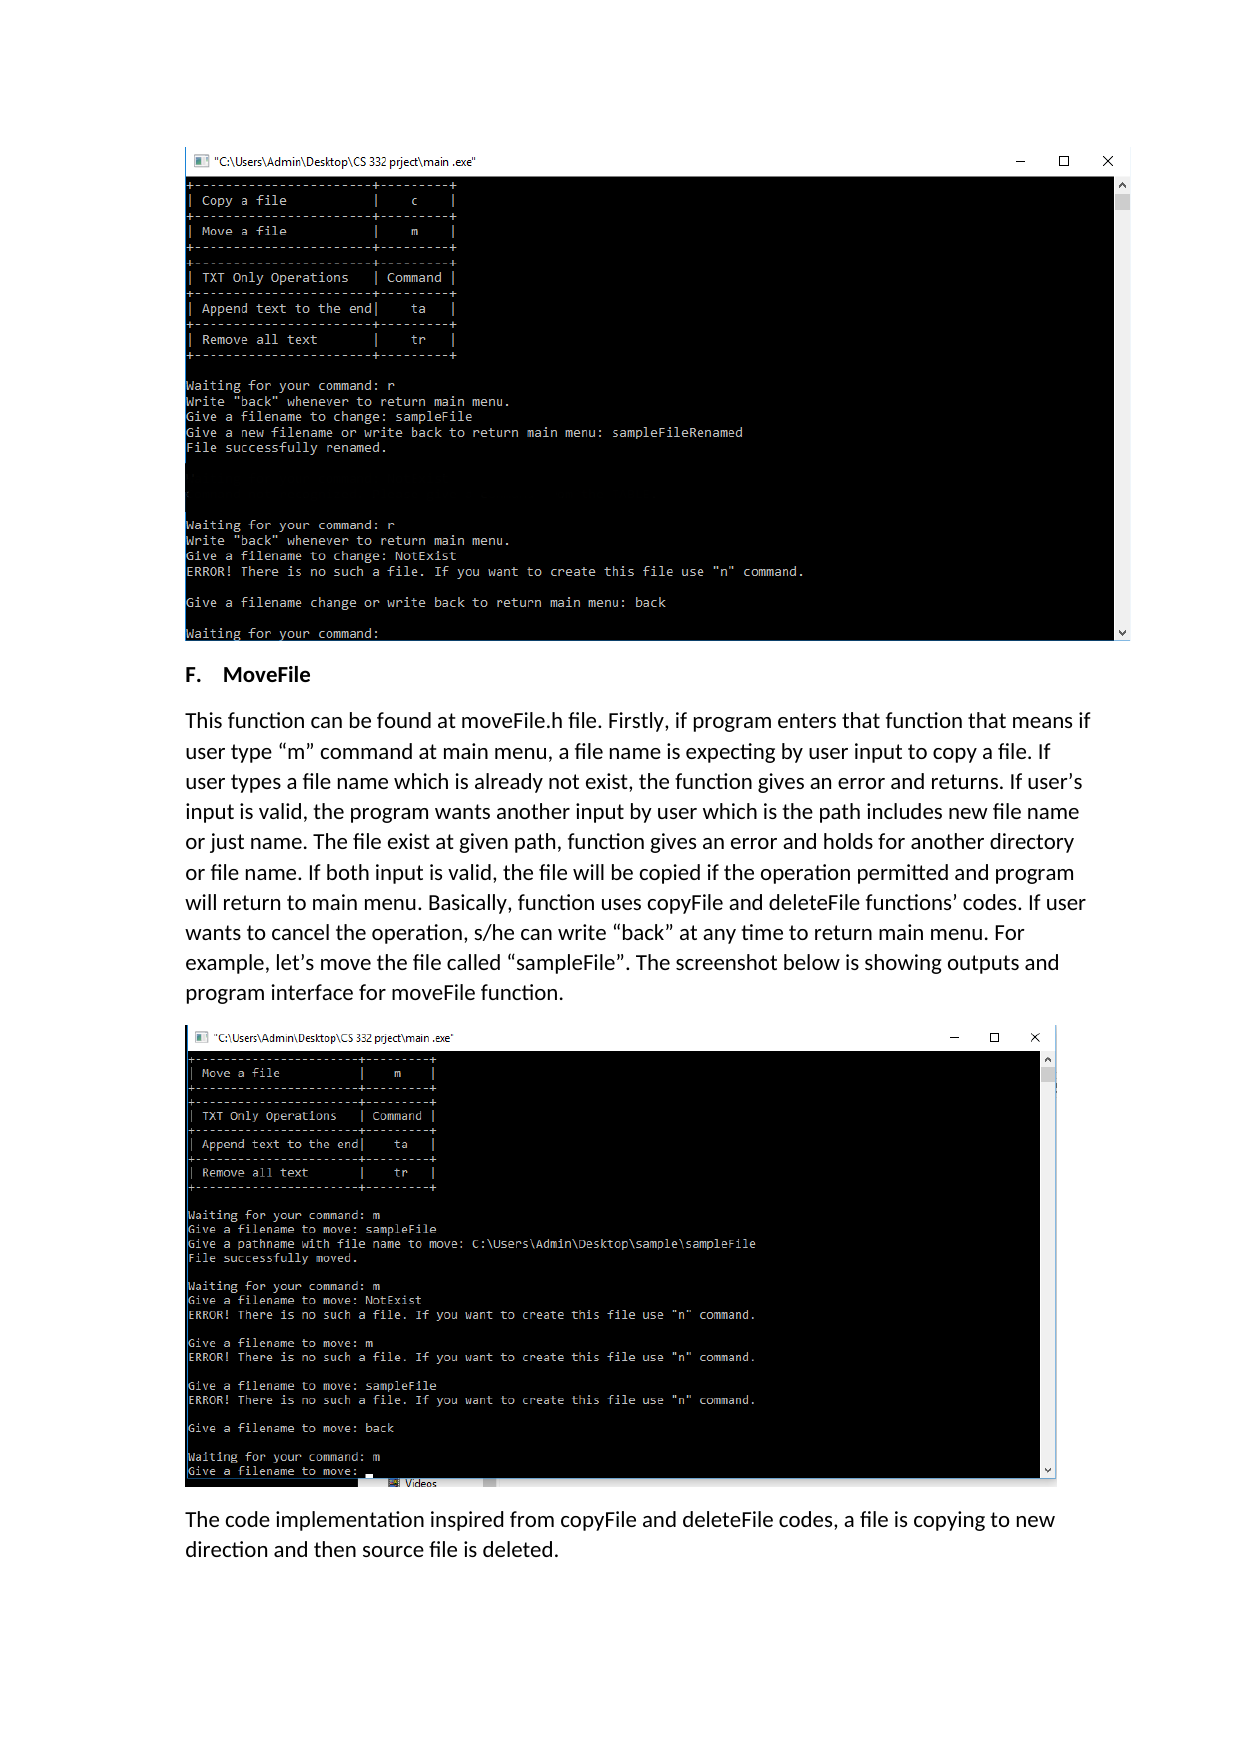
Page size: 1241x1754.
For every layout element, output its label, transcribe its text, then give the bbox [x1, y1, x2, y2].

list MoveFile [185, 660, 1093, 688]
text This function can be found at moveFile.h file. Firstly, if program enters that function that means if user type “m” command at main menu, a file name is expecting by user input to copy a file. If user types a file name which is already not exist, the function gives an error and returns. If user’s input is valid, the program wants another input by user which is the path includes new file name or just name. The file exist at given path, function gives an error and holds for another directory or file name. If both input is valid, the file will be copied if the operation permitted and program will return to main menu. Basically, function uses copyFile and deleteFile functions’ codes. If user wants to cancel the operation, s/he can write “back” at any time to return main menu. For example, let’s move the file called “sampleFile”. The screenshot below is showing outputs and program interface for moveFile function. [185, 707, 1093, 1006]
picture [185, 1025, 1057, 1487]
text The code implementation inspired from copyFile and deleteFile codes, a file is copying to new direction and then source file is deleted. [185, 1505, 1093, 1563]
picture [185, 147, 1130, 641]
